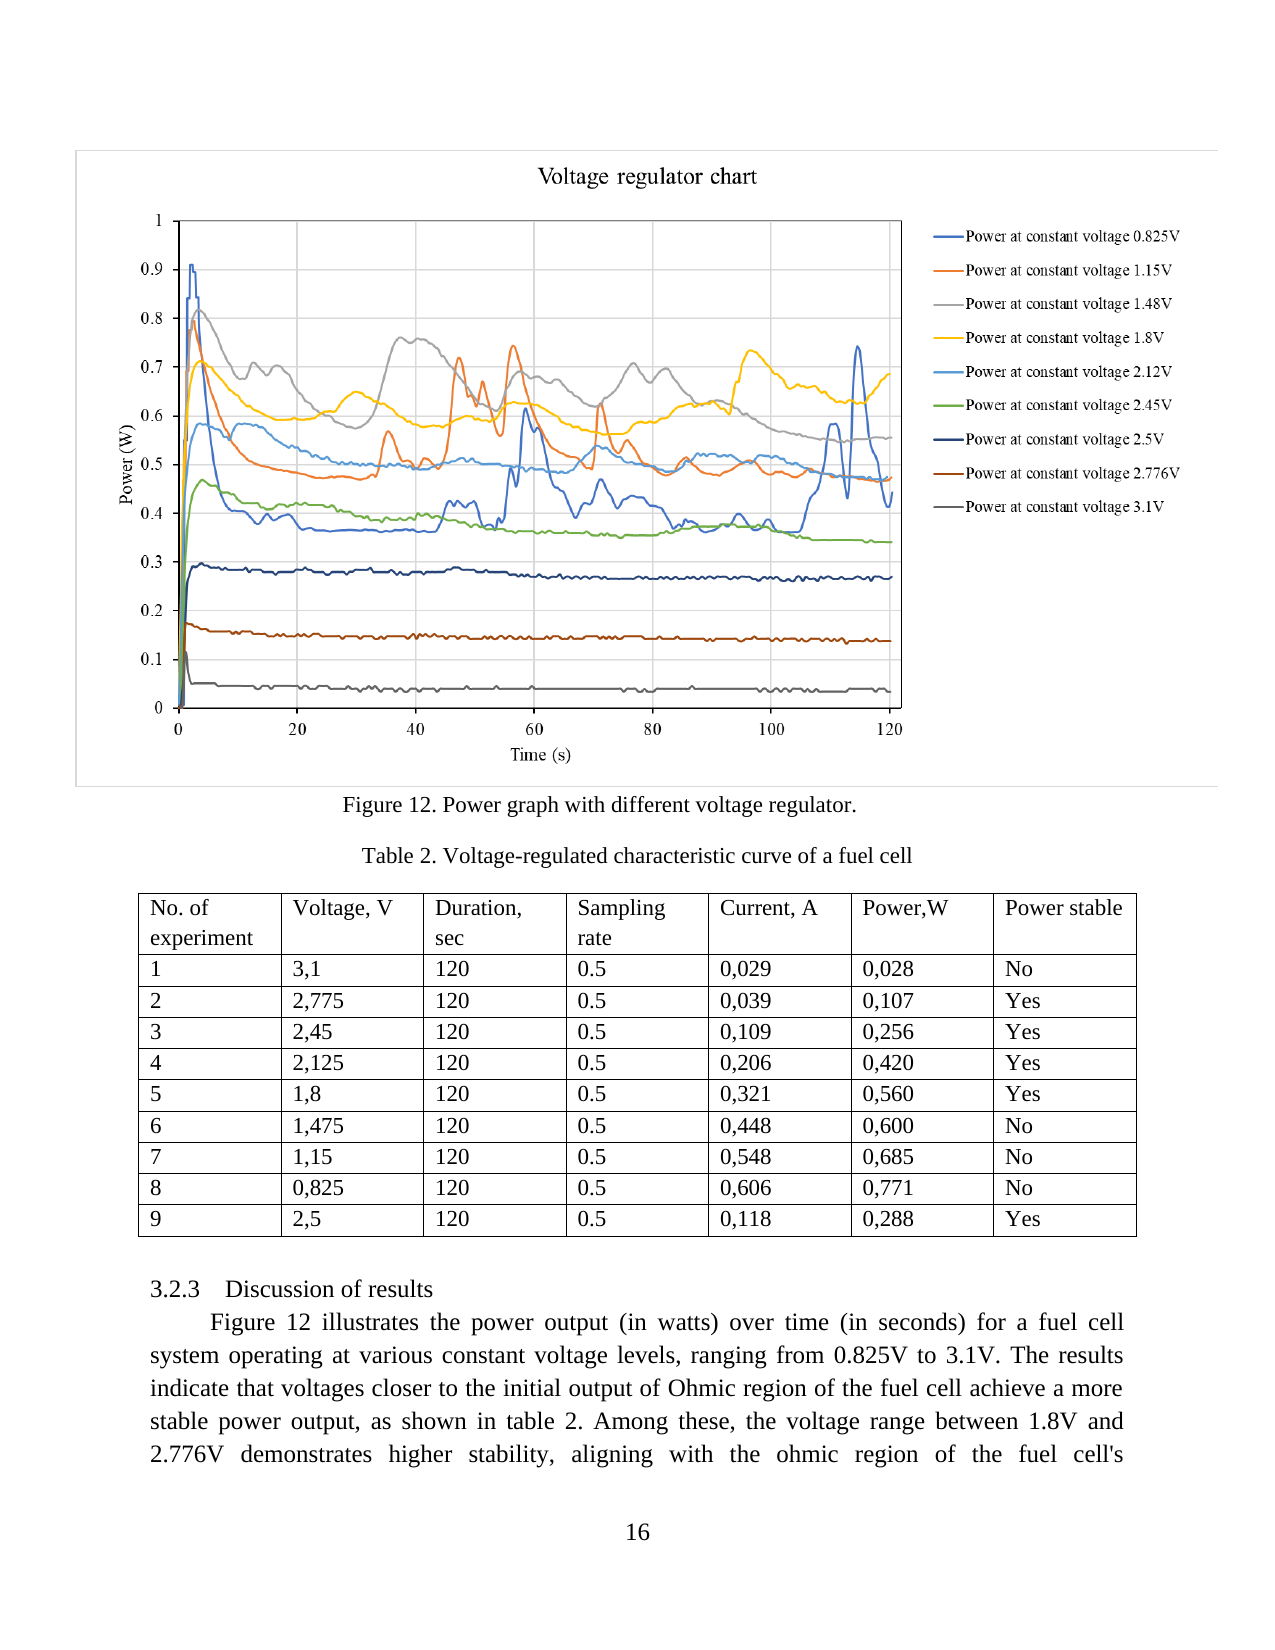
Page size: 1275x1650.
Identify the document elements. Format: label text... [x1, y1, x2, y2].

table_header No. of experiment [139, 894, 281, 954]
table_cell 0,600 [852, 1112, 993, 1142]
table_cell 120 [424, 1049, 566, 1079]
table_cell 1,475 [282, 1112, 423, 1142]
table_cell 0.5 [567, 1205, 708, 1236]
table_cell Yes [994, 1049, 1136, 1079]
table_cell 0,039 [709, 987, 851, 1017]
picture [75, 150, 1218, 787]
table_cell Yes [994, 1205, 1136, 1236]
table_cell 2,45 [282, 1018, 423, 1048]
table_cell 2,775 [282, 987, 423, 1017]
table_cell 0,560 [852, 1080, 993, 1111]
table_cell 1 [139, 955, 281, 986]
table_cell 0.5 [567, 1049, 708, 1079]
table_cell 0.5 [567, 1018, 708, 1048]
table_cell 9 [139, 1205, 281, 1236]
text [150, 1307, 1125, 1468]
table_cell 0,028 [852, 955, 993, 986]
table_cell 0,029 [709, 955, 851, 986]
table_cell Yes [994, 1080, 1136, 1111]
table_cell 0,420 [852, 1049, 993, 1079]
table_cell 0.5 [567, 987, 708, 1017]
table_cell 1,8 [282, 1080, 423, 1111]
table_header Power,W [852, 894, 993, 954]
table_cell 8 [139, 1174, 281, 1204]
table_cell 0,548 [709, 1143, 851, 1173]
table_cell 0,825 [282, 1174, 423, 1204]
table_cell No [994, 955, 1136, 986]
table_cell 3,1 [282, 955, 423, 986]
table_cell 0.5 [567, 1112, 708, 1142]
table_cell No [994, 1143, 1136, 1173]
table_cell 1,15 [282, 1143, 423, 1173]
table_cell 5 [139, 1080, 281, 1111]
table_cell 2,5 [282, 1205, 423, 1236]
table_cell No [994, 1112, 1136, 1142]
table_cell 0,321 [709, 1080, 851, 1111]
table_cell 0,771 [852, 1174, 993, 1204]
table_header Duration, sec [424, 894, 566, 954]
table_header Sampling rate [567, 894, 708, 954]
table_header Voltage, V [282, 894, 423, 954]
table_header Current, A [709, 894, 851, 954]
table_cell 0,118 [709, 1205, 851, 1236]
table_cell 3 [139, 1018, 281, 1048]
table_cell 120 [424, 1018, 566, 1048]
table_cell 0.5 [567, 1143, 708, 1173]
table_cell Yes [994, 987, 1136, 1017]
table_cell 6 [139, 1112, 281, 1142]
table_cell 120 [424, 1112, 566, 1142]
table_cell 2,125 [282, 1049, 423, 1079]
table_cell 7 [139, 1143, 281, 1173]
table_cell 120 [424, 987, 566, 1017]
table_cell 0,206 [709, 1049, 851, 1079]
table_header Power stable [994, 894, 1136, 954]
table_cell 0,685 [852, 1143, 993, 1173]
table_cell No [994, 1174, 1136, 1204]
table_cell 0,288 [852, 1205, 993, 1236]
table_cell 0,109 [709, 1018, 851, 1048]
table_cell Yes [994, 1018, 1136, 1048]
table_cell 4 [139, 1049, 281, 1079]
table_cell 120 [424, 1174, 566, 1204]
text Table 2. Voltage-regulated characteristic curve of a fuel cell [150, 842, 1125, 868]
table_cell 120 [424, 955, 566, 986]
table_cell 120 [424, 1080, 566, 1111]
table_cell 0,256 [852, 1018, 993, 1048]
subtitle Discussion of results [150, 1274, 1125, 1303]
table_cell 120 [424, 1143, 566, 1173]
text Figure 12. Power graph with different voltage regulator. [75, 787, 1125, 817]
table_cell 0.5 [567, 1174, 708, 1204]
table_cell 120 [424, 1205, 566, 1236]
table_cell 0.5 [567, 1080, 708, 1111]
table_cell 0,107 [852, 987, 993, 1017]
table_cell 0,606 [709, 1174, 851, 1204]
table_cell 0,448 [709, 1112, 851, 1142]
table_cell 0.5 [567, 955, 708, 986]
table_cell 2 [139, 987, 281, 1017]
